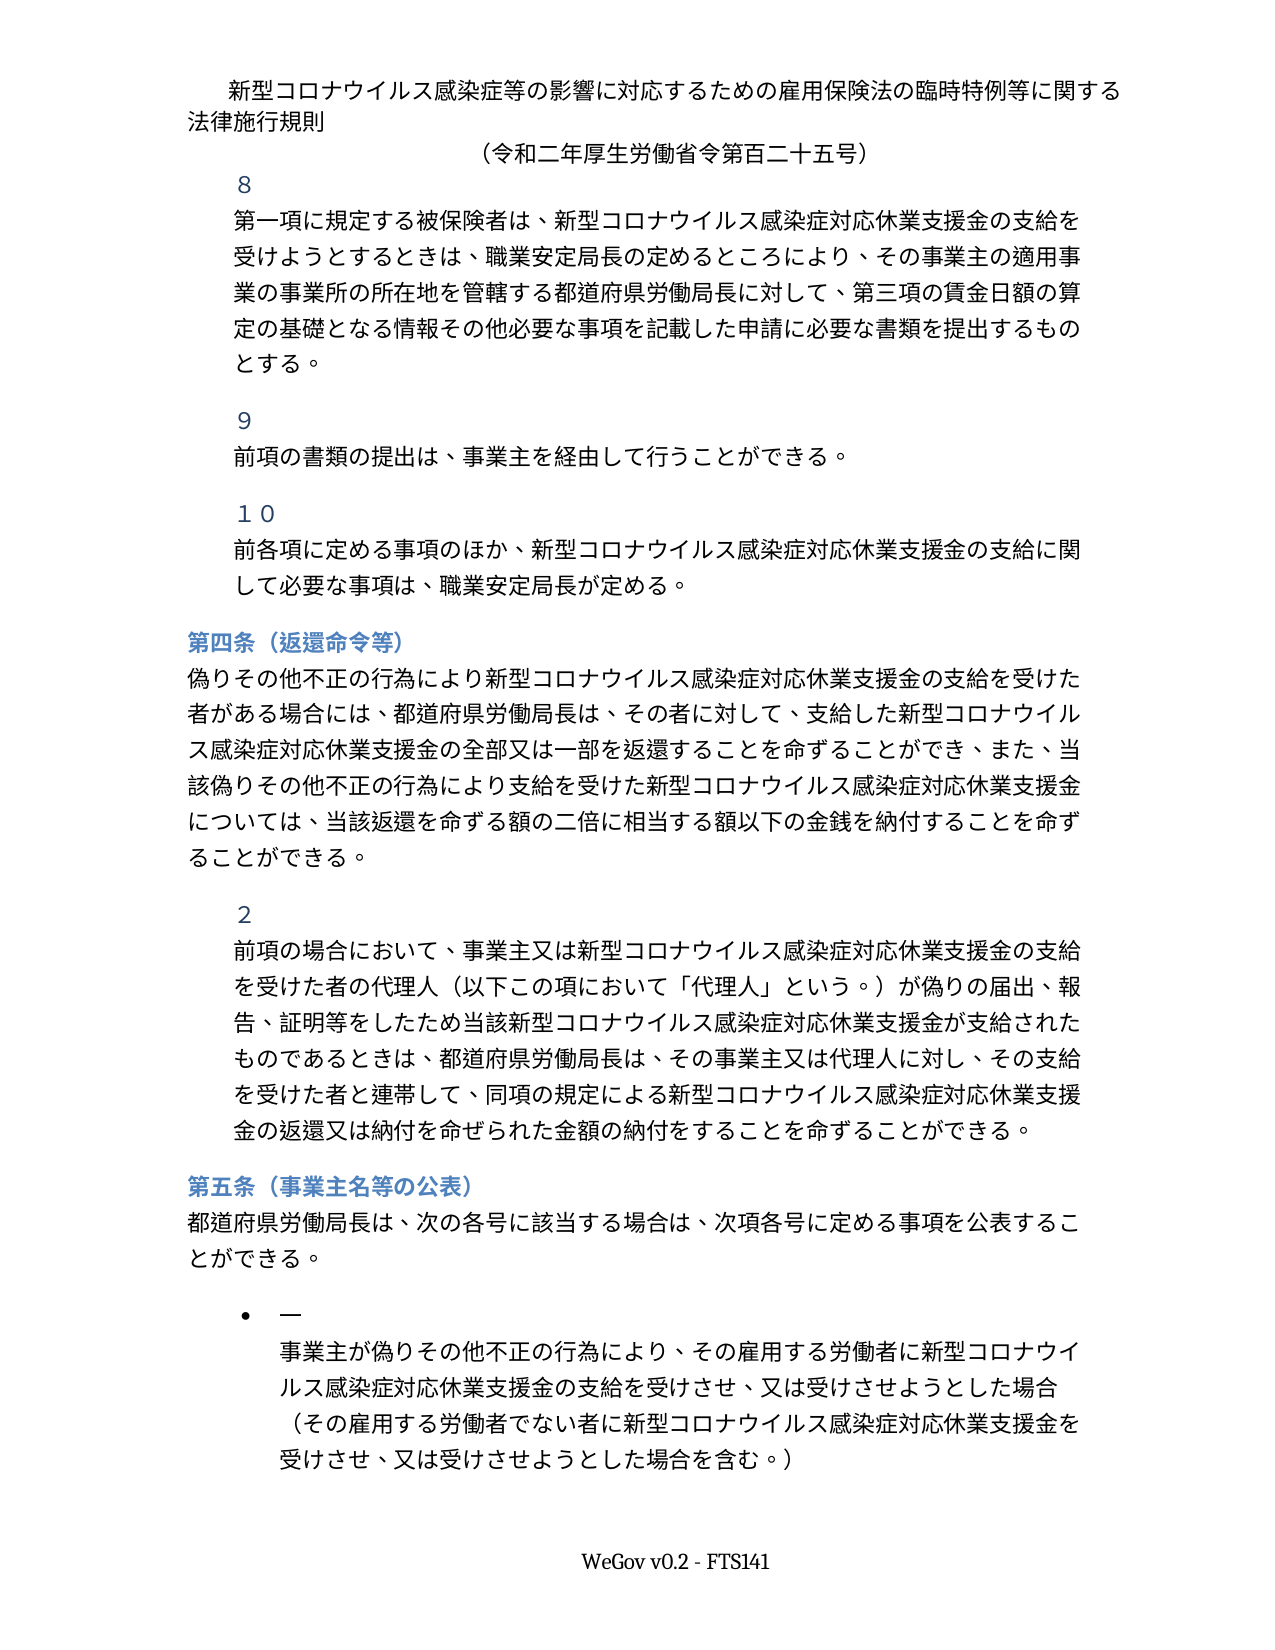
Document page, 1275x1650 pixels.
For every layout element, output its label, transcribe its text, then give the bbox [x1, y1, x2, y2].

text 偽りその他不正の行為により新型コロナウイルス感染症対応休業支援金の支給を受けた者がある場合には、都道府県労働局長は、その者に対して、支給した新型コロナウイルス感染症対応休業支援金の全部又は一部を返還することを命ずることができ、また、当該偽りその他不正の行為により支給を受けた新型コロナウイルス感染症対応休業支援金については、当該返還を命ずる額の二倍に相当する額以下の金銭を納付することを命ずることができる。 [187, 662, 1087, 873]
text 前項の場合において、事業主又は新型コロナウイルス感染症対応休業支援金の支給を受けた者の代理人（以下この項において「代理人」という。）が偽りの届出、報告、証明等をしたため当該新型コロナウイルス感染症対応休業支援金が支給されたものであるときは、都道府県労働局長は、その事業主又は代理人に対し、その支給を受けた者と連帯して、同項の規定による新型コロナウイルス感染症対応休業支援金の返還又は納付を命ぜられた金額の納付をすることを命ずることができる。 [233, 935, 1087, 1146]
text 第一項に規定する被保険者は、新型コロナウイルス感染症対応休業支援金の支給を受けようとするときは、職業安定局長の定めるところにより、その事業主の適用事業の事業所の所在地を管轄する都道府県労働局長に対して、第三項の賃金日額の算定の基礎となる情報その他必要な事項を記載した申請に必要な書類を提出するものとする。 [233, 205, 1087, 380]
list 一 事業主が偽りその他不正の行為により、その雇用する労働者に新型コロナウイルス感染症対応休業支援金の支給を受けさせ、又は受けさせようとした場合（その雇用する労働者でない者に新型コロナウイルス感染症対応休業支援金を受けさせ、又は受けさせようとした場合を含む。） [242, 1300, 1087, 1475]
text 都道府県労働局長は、次の各号に該当する場合は、次項各号に定める事項を公表することができる。 [187, 1207, 1087, 1274]
subtitle ２ [233, 899, 1087, 930]
subtitle 第五条（事業主名等の公表） [187, 1171, 1087, 1203]
text 前各項に定める事項のほか、新型コロナウイルス感染症対応休業支援金の支給に関して必要な事項は、職業安定局長が定める。 [233, 534, 1087, 601]
text 前項の書類の提出は、事業主を経由して行うことができる。 [233, 441, 1087, 472]
subtitle １０ [233, 498, 1087, 529]
subtitle 第四条（返還命令等） [187, 627, 1087, 658]
subtitle ８ [233, 169, 1087, 200]
subtitle ９ [233, 405, 1087, 436]
